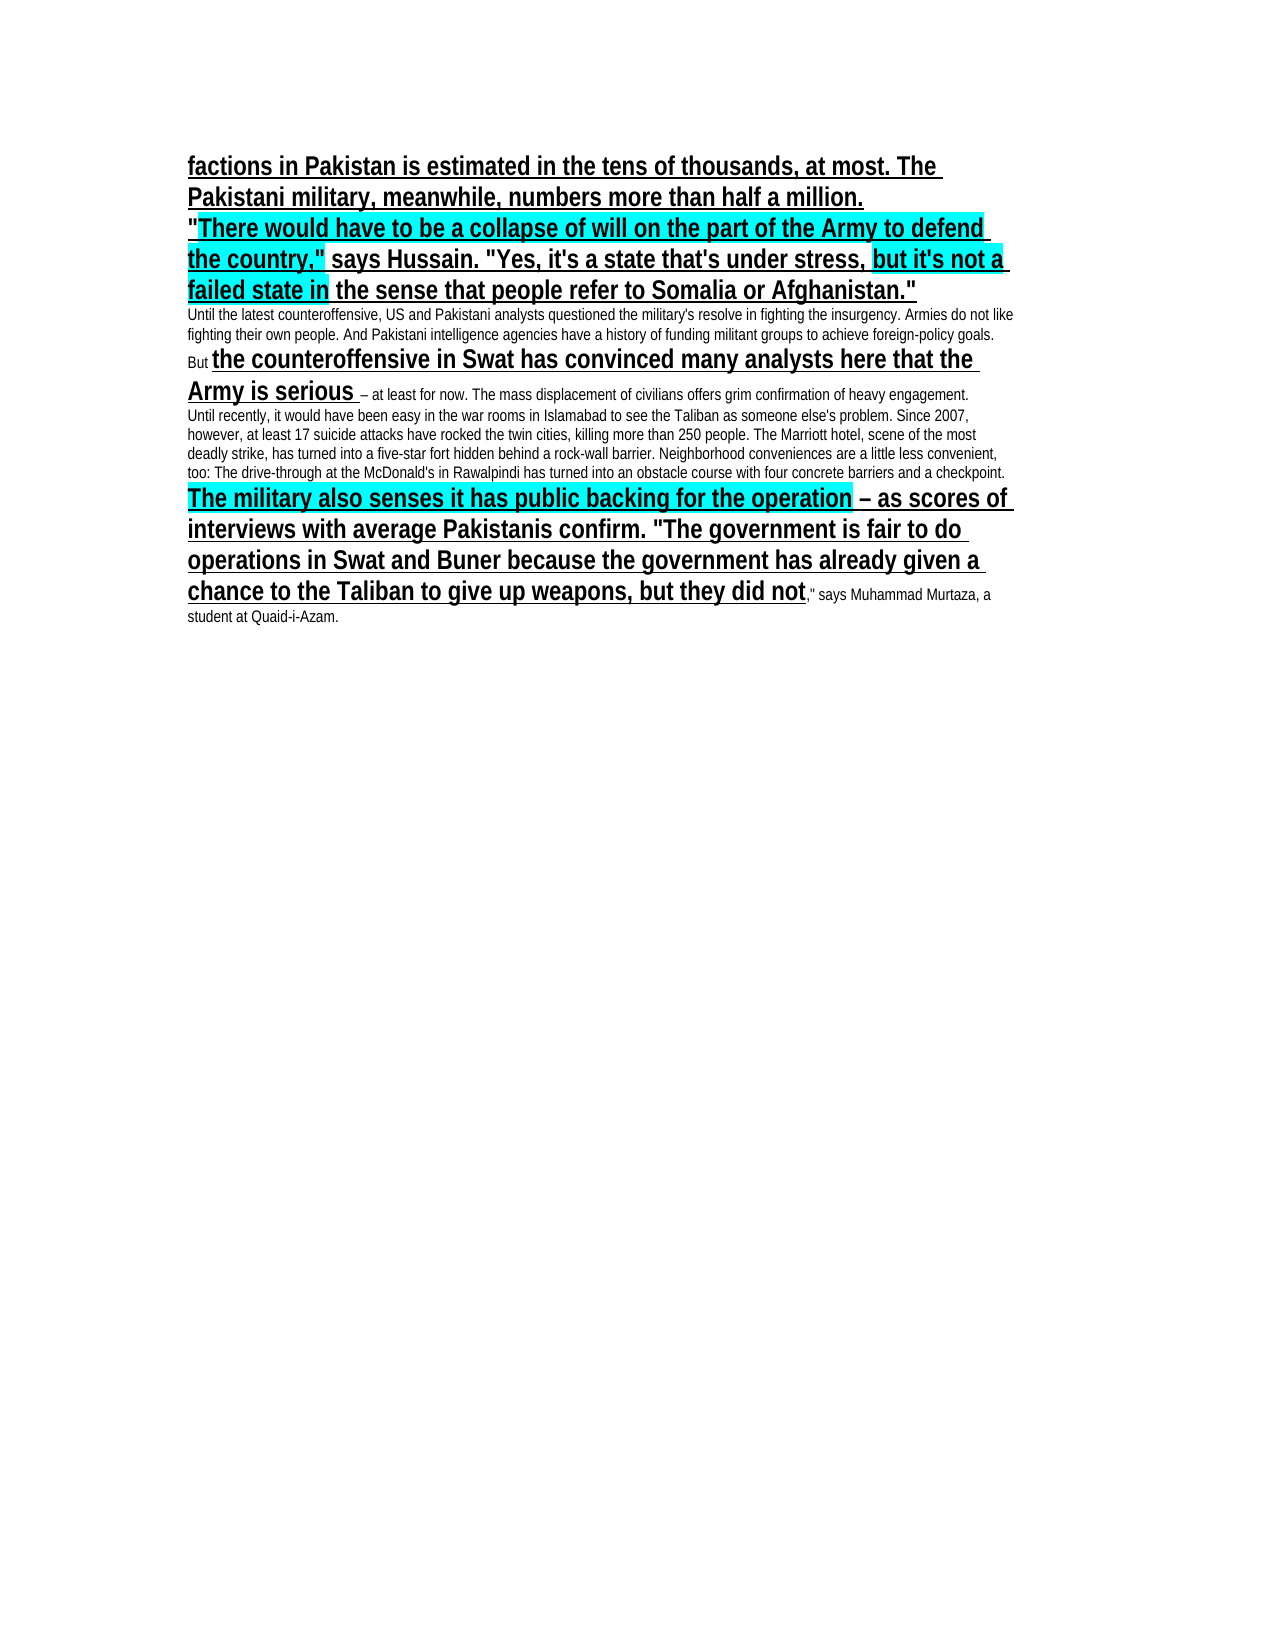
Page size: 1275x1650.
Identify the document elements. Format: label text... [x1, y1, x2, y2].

text "There would have to be a collapse of will on the part of the Army to defend the country," says Hussain. "Yes, it's a state that's under stress, but it's not a failed state in the sense that people refer to Somalia or Afghanistan." [325, 212, 1020, 305]
text Until the latest counteroffensive, US and Pakistani analysts questioned the military's resolve in fighting the insurgency. Armies do not like fighting their own people. And Pakistani intelligence agencies have a history of funding militant groups to achieve foreign-policy goals. [187, 305, 1020, 343]
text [187, 150, 1020, 212]
text But the counteroffensive in Swat has convinced many analysts here that the Army is serious – at least for now. The mass displacement of civilians offers grim confirmation of heavy engagement. [187, 343, 1020, 406]
text Until recently, it would have been easy in the war rooms in Islamabad to see the Taliban as someone else's problem. Since 2007, however, at least 17 suicide attacks have rocked the twin cities, killing more than 250 people. The Marriott hotel, scene of the most deadly strike, has turned into a five-star fort hidden behind a rock-wall barrier. Neighborhood conveniences are a little less convenient, too: The drive-through at the McDonald's in Rawalpindi has turned into an obstacle course with four concrete barriers and a checkpoint. [187, 406, 1020, 482]
text The military also senses it has public backing for the operation – as scores of interviews with average Pakistanis confirm. "The government is fair to do operations in Swat and Buner because the government has already given a chance to the Taliban to give up weapons, but they did not," says Muhammad Murtaza, a student at Quaid-i-Azam. [187, 482, 1020, 626]
